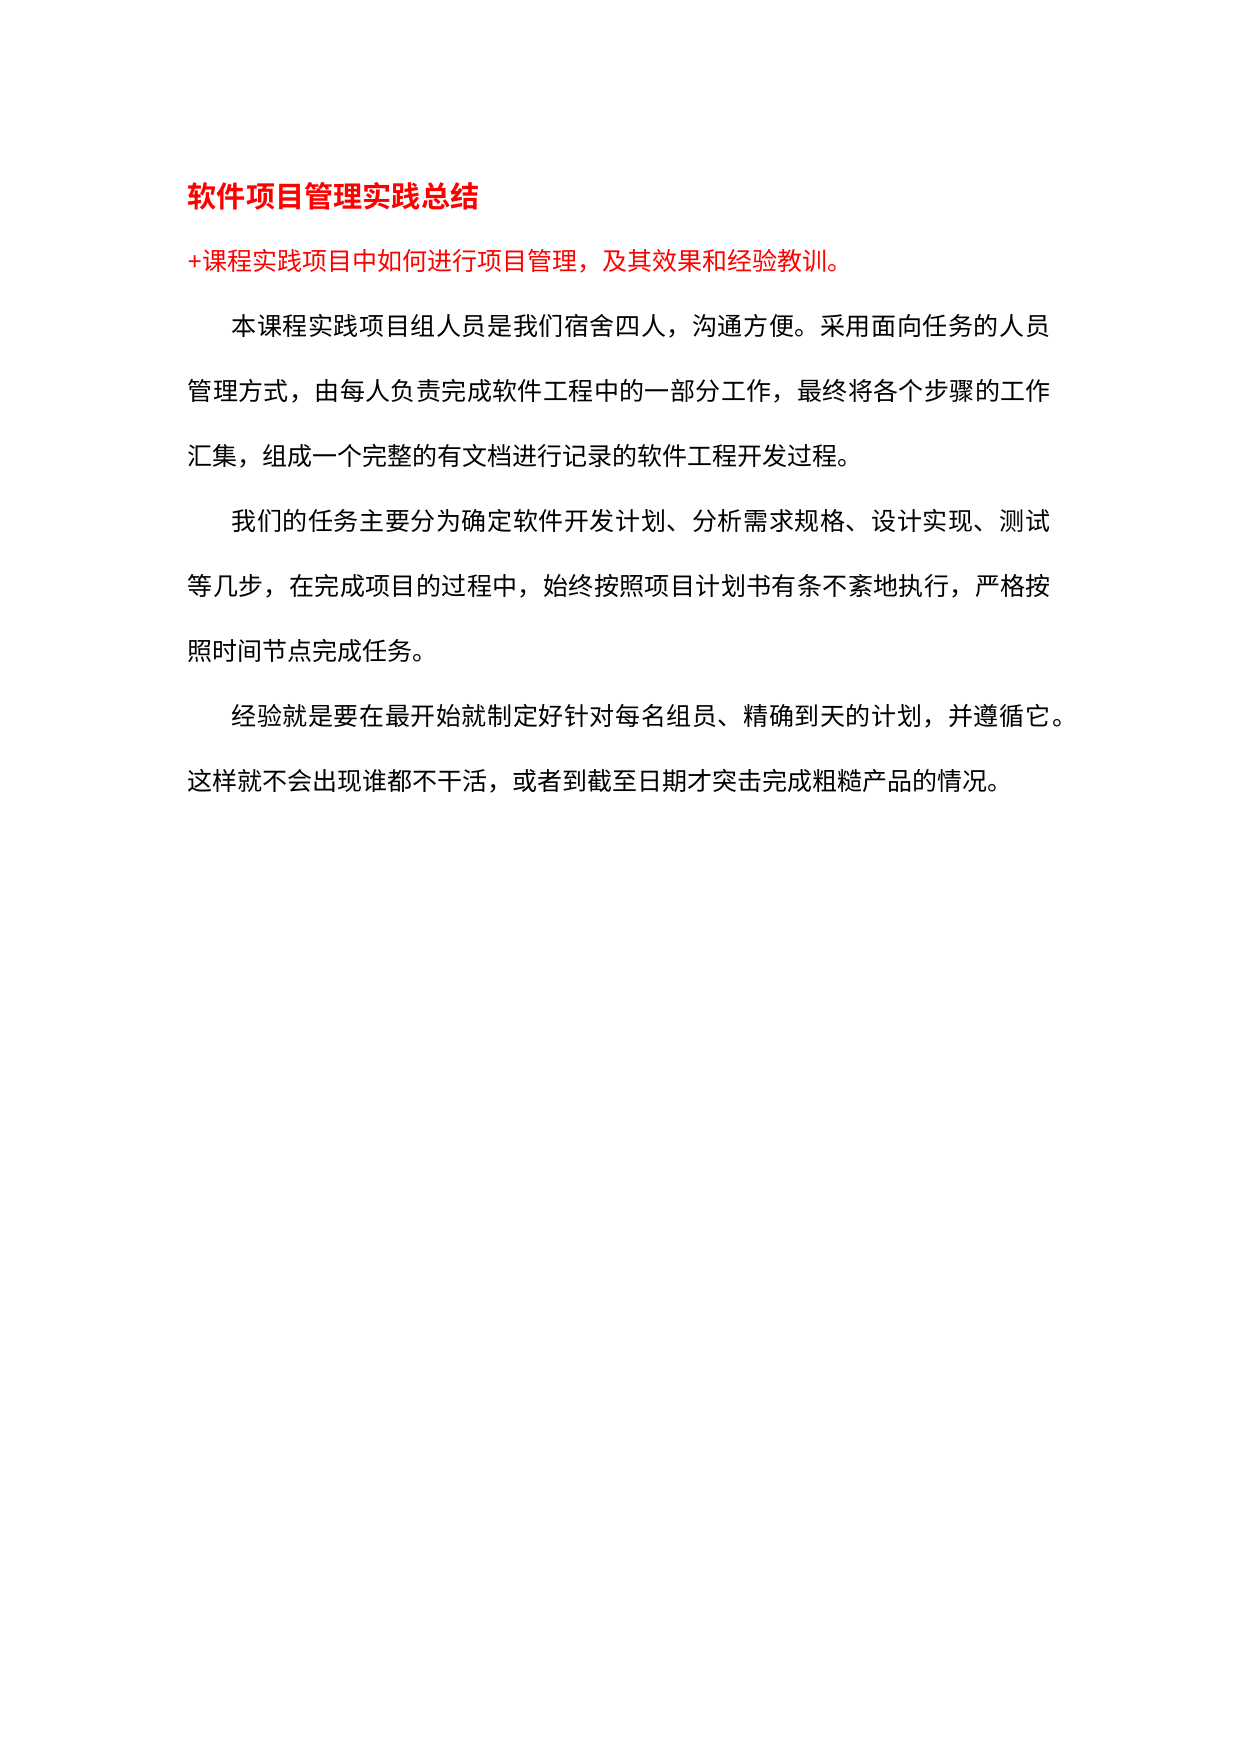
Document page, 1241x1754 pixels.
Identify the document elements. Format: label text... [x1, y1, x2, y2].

text +课程实践项目中如何进行项目管理，及其效果和经验教训。 [187, 227, 1053, 292]
text 经验就是要在最开始就制定好针对每名组员、精确到天的计划，并遵循它。这样就不会出现谁都不干活，或者到截至日期才突击完成粗糙产品的情况。 [187, 682, 1053, 812]
text 我们的任务主要分为确定软件开发计划、分析需求规格、设计实现、测试等几步，在完成项目的过程中，始终按照项目计划书有条不紊地执行，严格按照时间节点完成任务。 [187, 487, 1053, 682]
text 软件项目管理实践总结 [187, 162, 1053, 227]
text 本课程实践项目组人员是我们宿舍四人，沟通方便。采用面向任务的人员管理方式，由每人负责完成软件工程中的一部分工作，最终将各个步骤的工作汇集，组成一个完整的有文档进行记录的软件工程开发过程。 [187, 292, 1053, 487]
